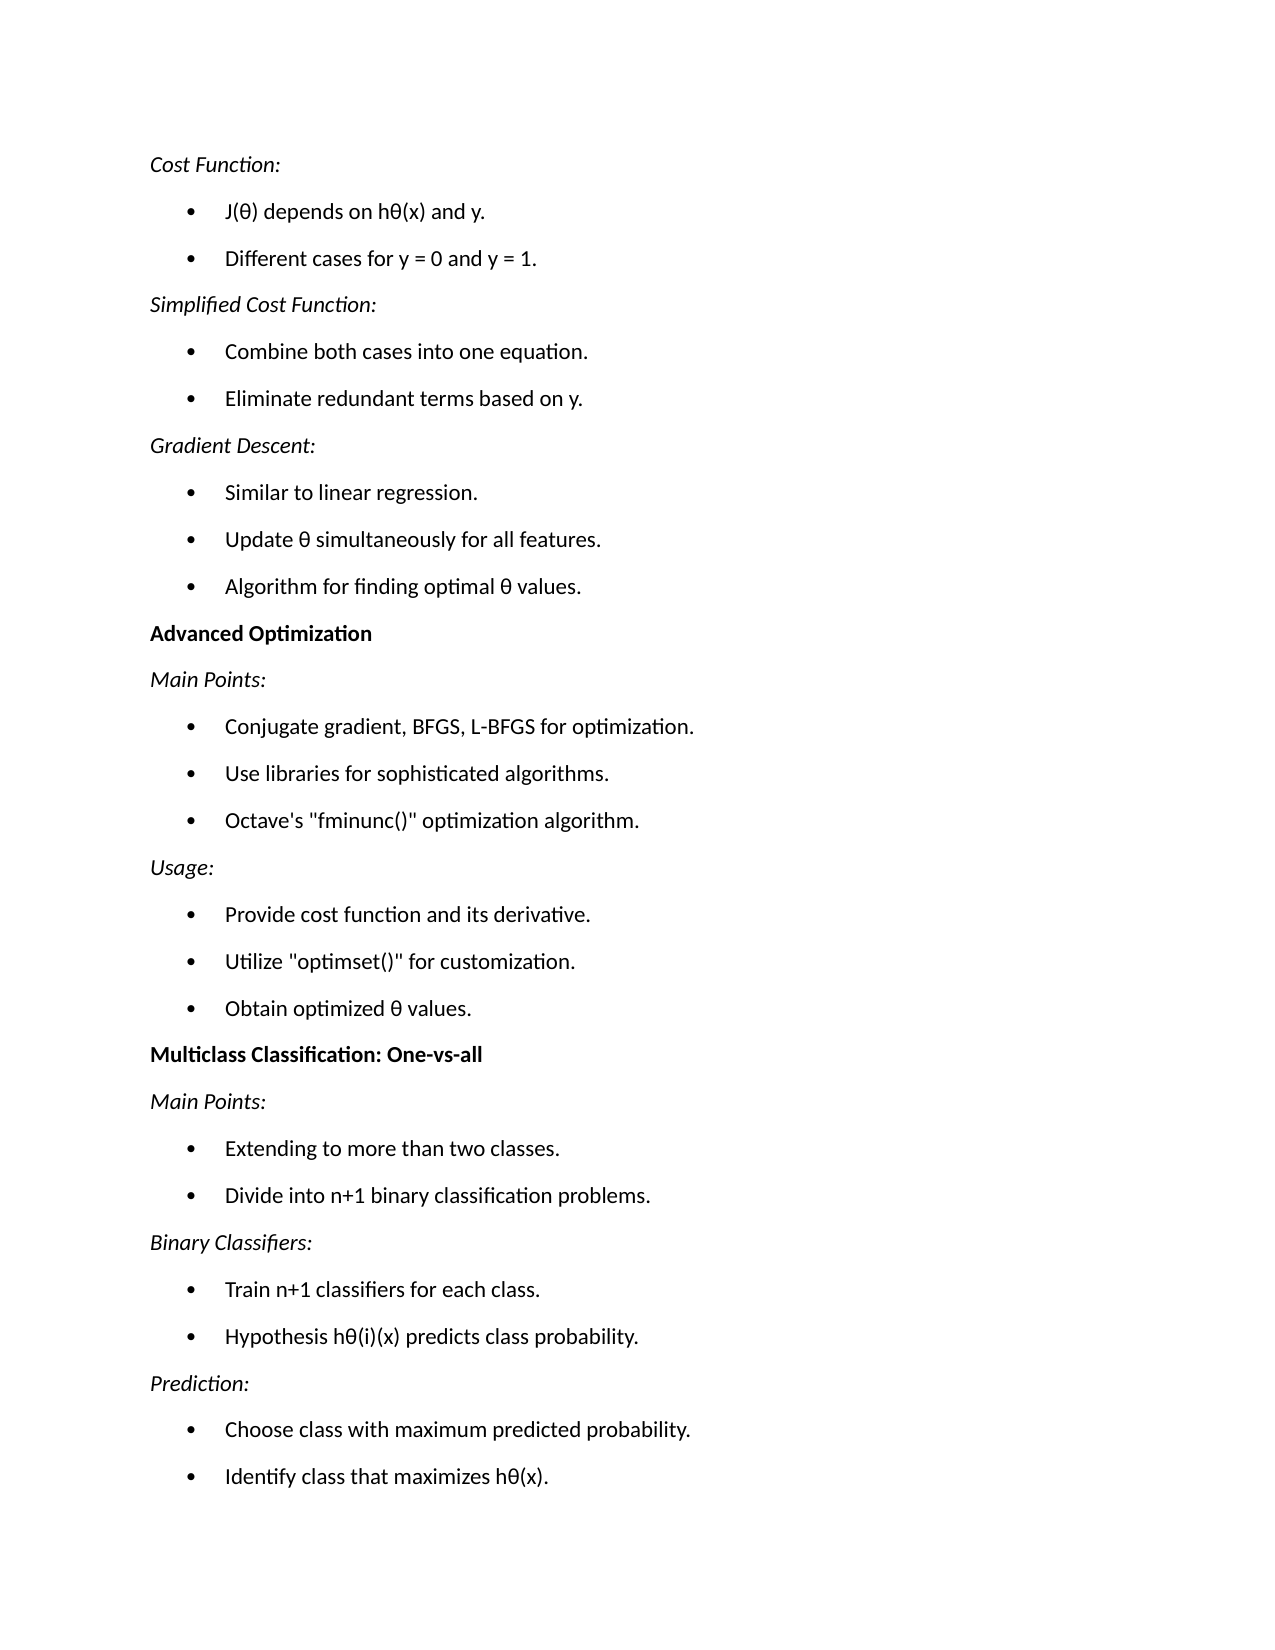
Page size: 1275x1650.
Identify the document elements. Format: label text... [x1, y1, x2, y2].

list Conjugate gradient, BFGS, L-BFGS for optimization. [187, 712, 1125, 741]
text Simplified Cost Function: [150, 291, 1125, 319]
list Choose class with maximum predicted probability. [187, 1416, 1125, 1444]
text Binary Classifiers: [150, 1228, 1125, 1256]
list Obtain optimized θ values. [187, 994, 1125, 1022]
list Train n+1 classifiers for each class. [187, 1275, 1125, 1303]
list J(θ) depends on hθ(x) and y. [187, 197, 1125, 225]
list Eliminate redundant terms based on y. [187, 384, 1125, 412]
text Prediction: [150, 1369, 1125, 1397]
text Advanced Optimization [150, 619, 1125, 647]
list Algorithm for finding optimal θ values. [187, 572, 1125, 600]
list Combine both cases into one equation. [187, 337, 1125, 366]
list Use libraries for sophisticated algorithms. [187, 759, 1125, 787]
list Hypothesis hθ(i)(x) predicts class probability. [187, 1322, 1125, 1350]
text Main Points: [150, 1087, 1125, 1116]
text Gradient Descent: [150, 431, 1125, 459]
list Divide into n+1 binary classification problems. [187, 1181, 1125, 1209]
text Usage: [150, 853, 1125, 881]
list Different cases for y = 0 and y = 1. [187, 244, 1125, 272]
list Similar to linear regression. [187, 478, 1125, 506]
list Extending to more than two classes. [187, 1134, 1125, 1162]
text Multiclass Classification: One-vs-all [150, 1041, 1125, 1069]
list Utilize "optimset()" for customization. [187, 947, 1125, 975]
text Cost Function: [150, 150, 1125, 178]
list Octave's "fminunc()" optimization algorithm. [187, 806, 1125, 834]
text Main Points: [150, 666, 1125, 694]
list Update θ simultaneously for all features. [187, 525, 1125, 553]
list Identify class that maximizes hθ(x). [187, 1462, 1125, 1491]
list Provide cost function and its derivative. [187, 900, 1125, 928]
